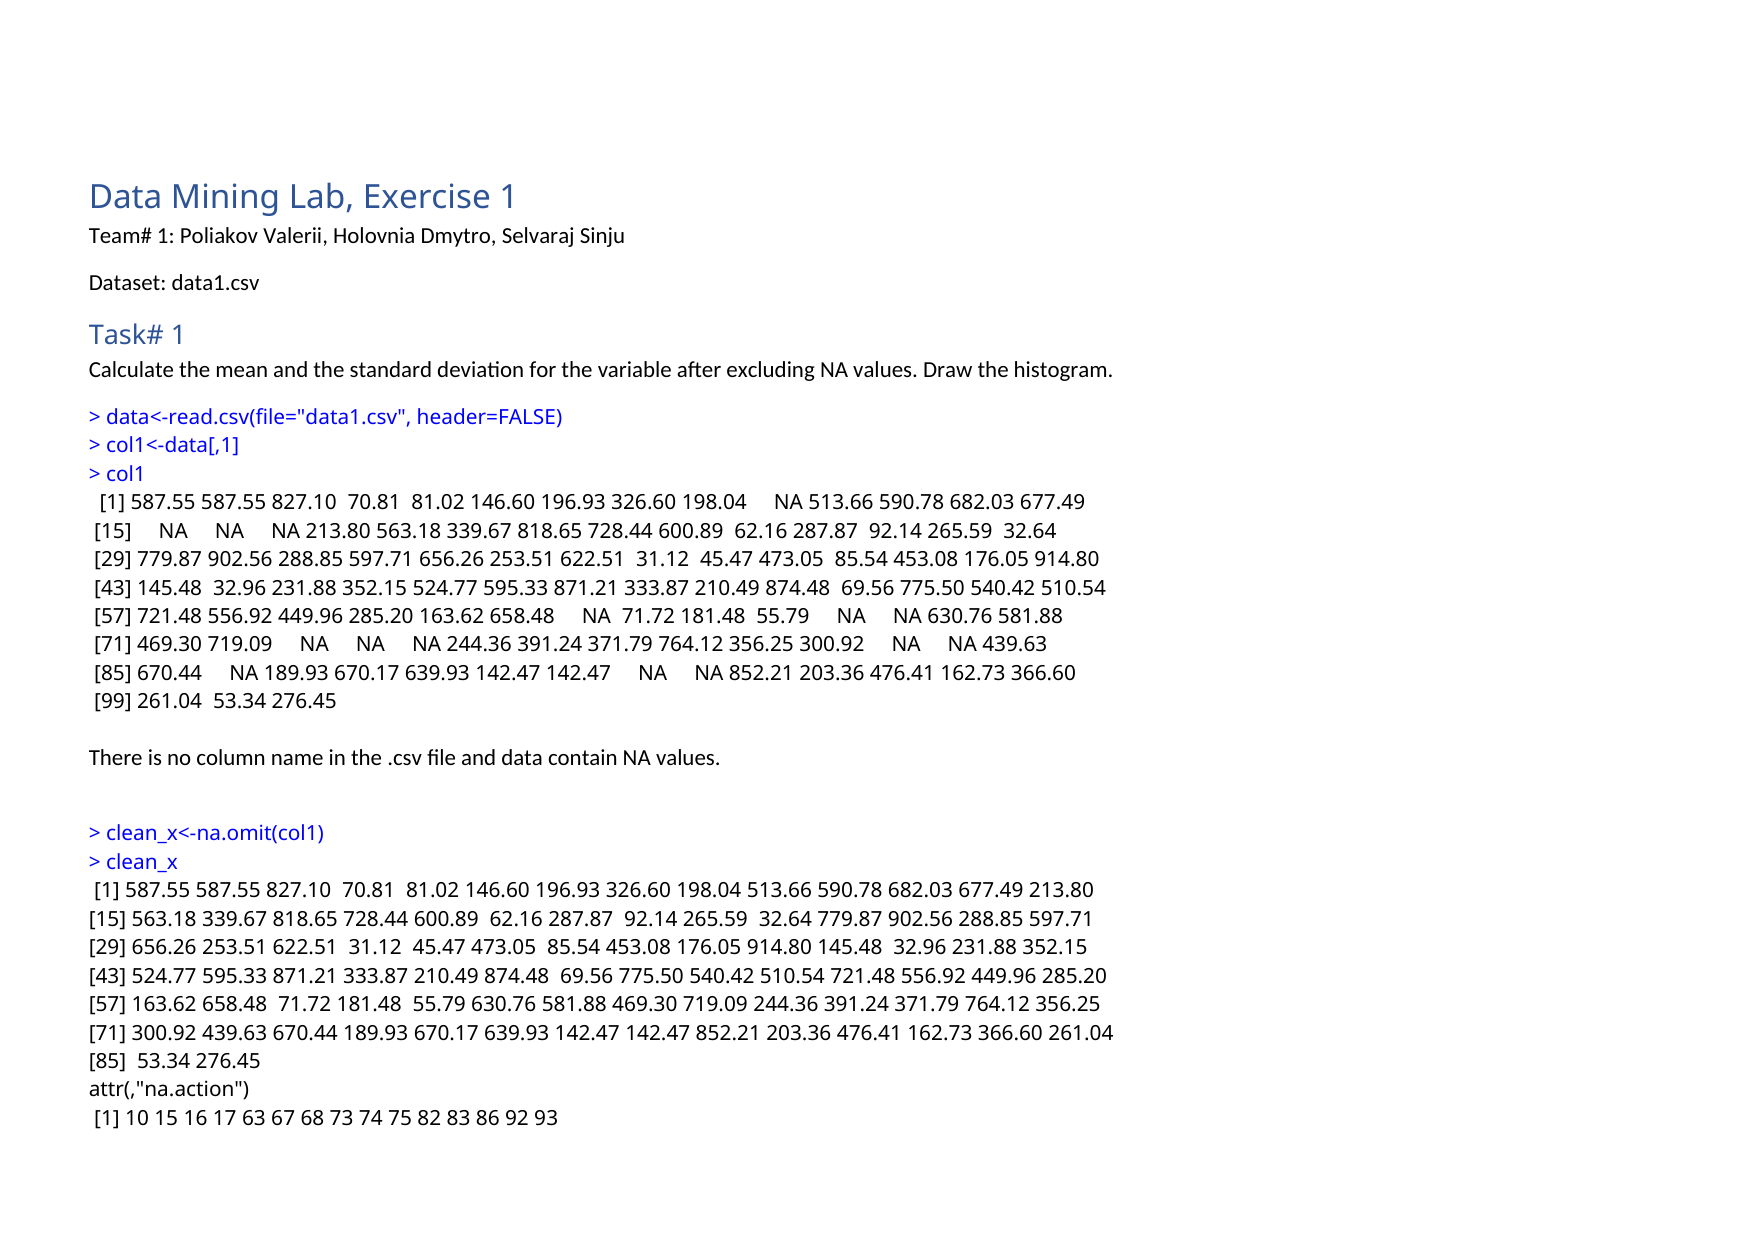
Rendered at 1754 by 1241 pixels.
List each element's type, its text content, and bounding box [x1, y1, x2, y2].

text [85] 670.44 NA 189.93 670.17 639.93 142.47 142.47 NA NA 852.21 203.36 476.41 162.73 366.60 [88, 658, 1665, 686]
text [99] 261.04 53.34 276.45 [88, 686, 1665, 715]
text > col1<-data[,1] [88, 430, 1665, 459]
text [71] 469.30 719.09 NA NA NA 244.36 391.24 371.79 764.12 356.25 300.92 NA NA 439.63 [88, 629, 1665, 658]
subtitle Data Mining Lab, Exercise 1 [88, 173, 1665, 218]
text [29] 656.26 253.51 622.51 31.12 45.47 473.05 85.54 453.08 176.05 914.80 145.48 32.96 231.88 352.15 [88, 932, 1665, 961]
text [1] 10 15 16 17 63 67 68 73 74 75 82 83 86 92 93 [88, 1103, 1665, 1131]
text [71] 300.92 439.63 670.44 189.93 670.17 639.93 142.47 142.47 852.21 203.36 476.41 162.73 366.60 261.04 [88, 1018, 1665, 1046]
text Dataset: data1.csv [88, 268, 1665, 296]
text [29] 779.87 902.56 288.85 597.71 656.26 253.51 622.51 31.12 45.47 473.05 85.54 453.08 176.05 914.80 [88, 544, 1665, 573]
text [85] 53.34 276.45 [88, 1046, 1665, 1074]
text There is no column name in the .csv file and data contain NA values. [88, 743, 1665, 771]
text Calculate the mean and the standard deviation for the variable after excluding NA values. Draw the histogram. [88, 355, 1665, 383]
subtitle Task# 1 [88, 315, 1665, 352]
text attr(,"na.action") [88, 1074, 1665, 1103]
text > data<-read.csv(file="data1.csv", header=FALSE) [88, 402, 1665, 430]
text [15] NA NA NA 213.80 563.18 339.67 818.65 728.44 600.89 62.16 287.87 92.14 265.59 32.64 [88, 516, 1665, 544]
text > clean_x [88, 847, 1665, 875]
text [43] 524.77 595.33 871.21 333.87 210.49 874.48 69.56 775.50 540.42 510.54 721.48 556.92 449.96 285.20 [88, 961, 1665, 989]
text [57] 721.48 556.92 449.96 285.20 163.62 658.48 NA 71.72 181.48 55.79 NA NA 630.76 581.88 [88, 601, 1665, 629]
text [1] 587.55 587.55 827.10 70.81 81.02 146.60 196.93 326.60 198.04 NA 513.66 590.78 682.03 677.49 [88, 487, 1665, 516]
text [43] 145.48 32.96 231.88 352.15 524.77 595.33 871.21 333.87 210.49 874.48 69.56 775.50 540.42 510.54 [88, 573, 1665, 601]
text > clean_x<-na.omit(col1) [88, 818, 1665, 847]
text [57] 163.62 658.48 71.72 181.48 55.79 630.76 581.88 469.30 719.09 244.36 391.24 371.79 764.12 356.25 [88, 989, 1665, 1018]
text Team# 1: Poliakov Valerii, Holovnia Dmytro, Selvaraj Sinju [88, 222, 1665, 249]
text > col1 [88, 459, 1665, 487]
text [1] 587.55 587.55 827.10 70.81 81.02 146.60 196.93 326.60 198.04 513.66 590.78 682.03 677.49 213.80 [88, 875, 1665, 904]
text [15] 563.18 339.67 818.65 728.44 600.89 62.16 287.87 92.14 265.59 32.64 779.87 902.56 288.85 597.71 [88, 904, 1665, 932]
